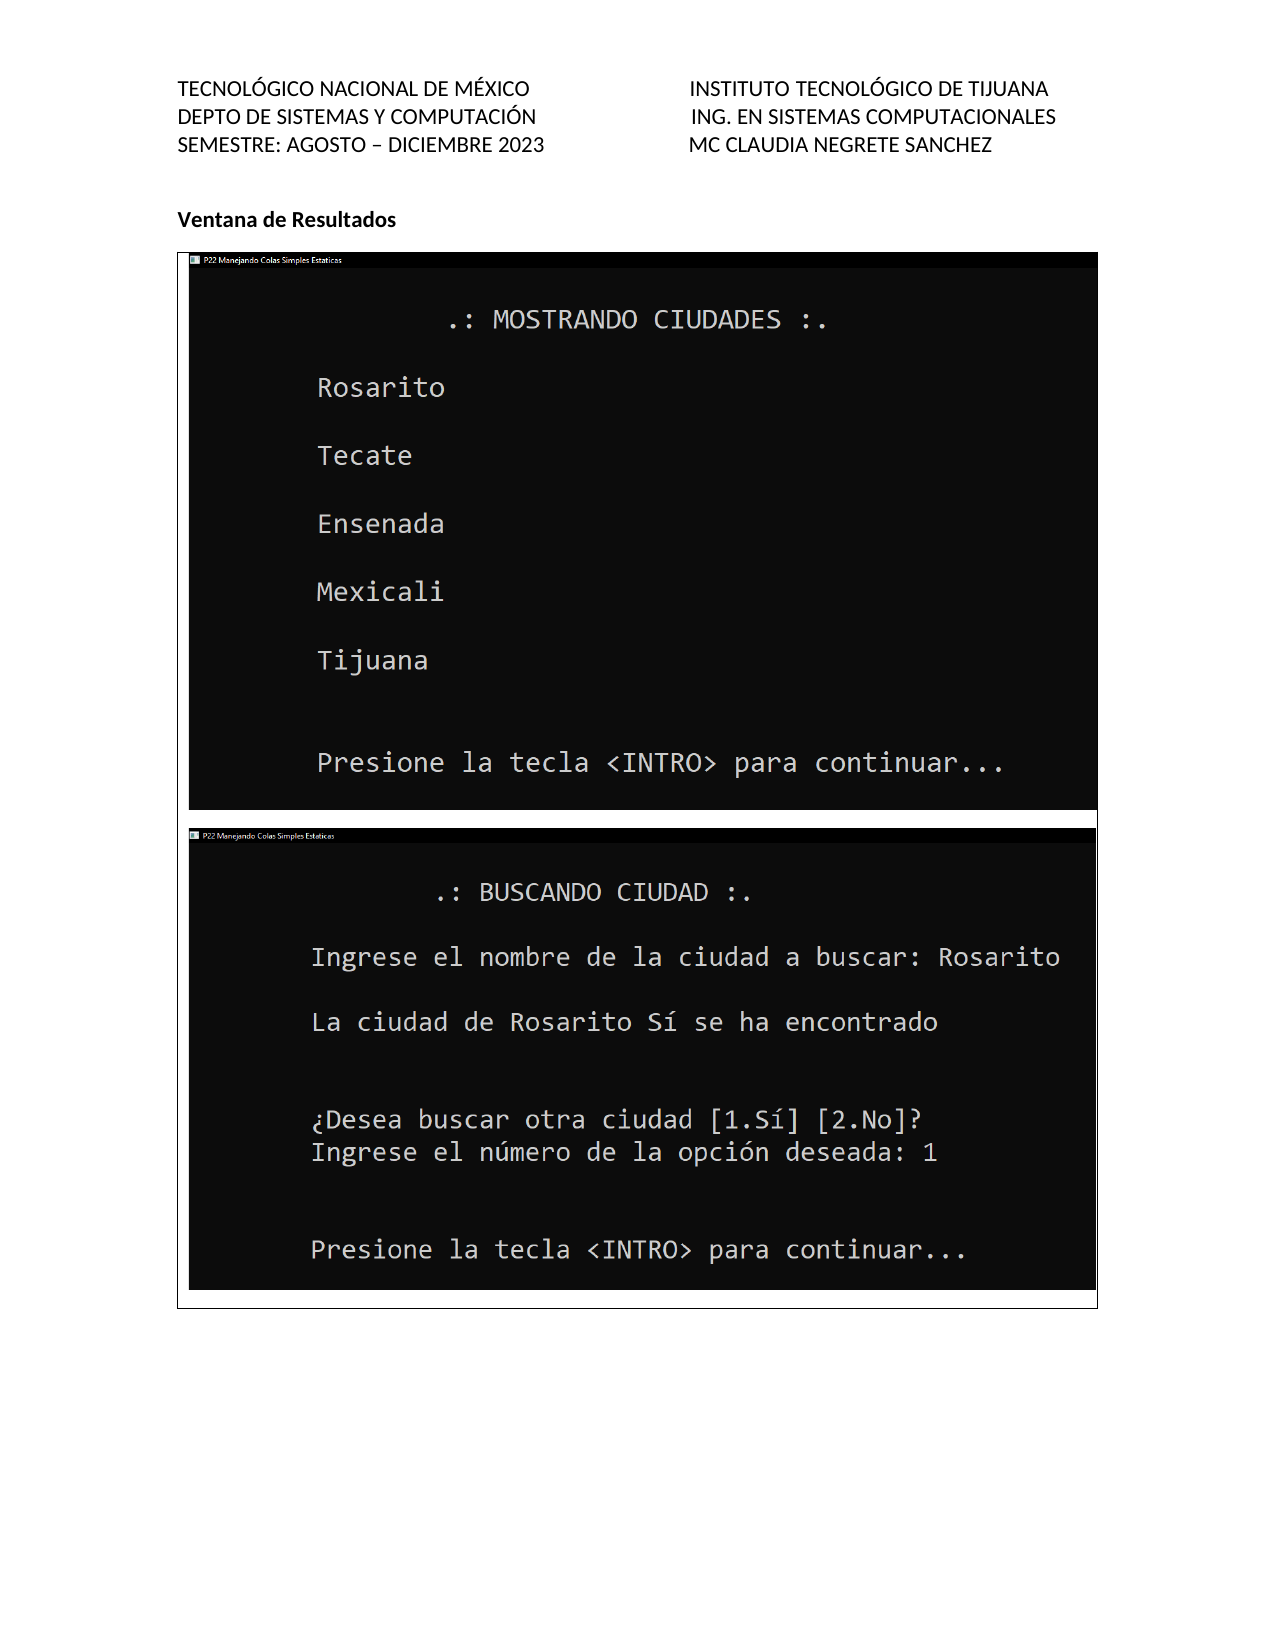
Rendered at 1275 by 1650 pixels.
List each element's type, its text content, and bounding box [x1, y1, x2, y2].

picture [188, 252, 1098, 810]
table_header [178, 253, 1097, 1308]
picture [188, 828, 1096, 1290]
text Ventana de Resultados [177, 205, 1098, 233]
